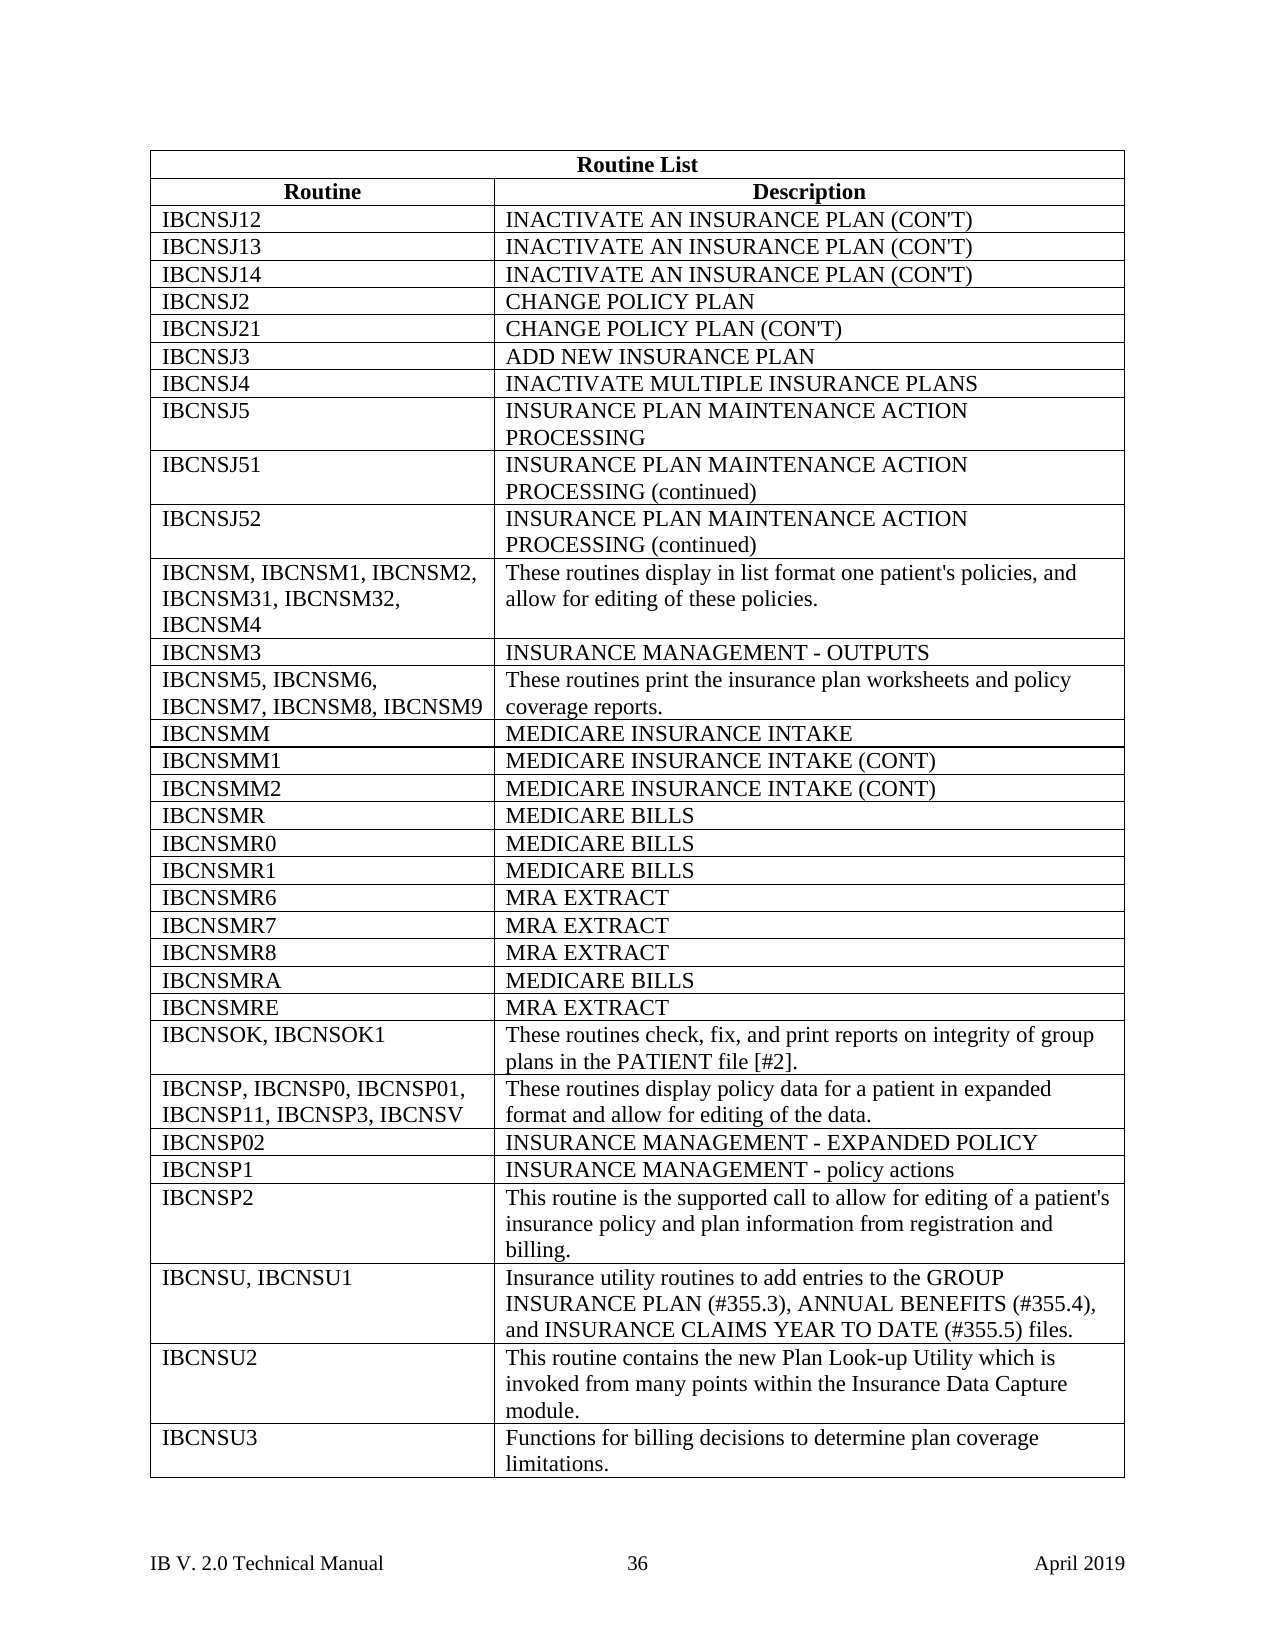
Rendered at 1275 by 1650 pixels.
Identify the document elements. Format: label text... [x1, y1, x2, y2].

table_cell MRA EXTRACT [495, 939, 1124, 966]
table_cell IBCNSMR1 [151, 857, 494, 883]
table_cell INSURANCE PLAN MAINTENANCE ACTION PROCESSING (continued) [495, 451, 1124, 504]
table_cell Description [495, 179, 1124, 205]
table_cell INACTIVATE AN INSURANCE PLAN (CON'T) [495, 206, 1124, 232]
table_cell ADD NEW INSURANCE PLAN [495, 343, 1124, 369]
table_cell IBCNSJ21 [151, 315, 494, 342]
table_cell IBCNSMM [151, 720, 494, 746]
table_cell IBCNSJ4 [151, 370, 494, 397]
table_cell IBCNSM5, IBCNSM6, IBCNSM7, IBCNSM8, IBCNSM9 [151, 666, 494, 719]
table_cell INSURANCE PLAN MAINTENANCE ACTION PROCESSING [495, 398, 1124, 450]
table_cell INACTIVATE MULTIPLE INSURANCE PLANS [495, 370, 1124, 397]
table_cell MRA EXTRACT [495, 912, 1124, 938]
table_cell IBCNSJ14 [151, 261, 494, 287]
table_cell IBCNSU3 [151, 1424, 494, 1477]
table_cell IBCNSJ13 [151, 233, 494, 259]
table_cell This routine contains the new Plan Look-up Utility which is invoked from many points within the Insurance Data Capture module. [495, 1344, 1124, 1423]
table_cell INSURANCE MANAGEMENT - OUTPUTS [495, 639, 1124, 665]
table_cell INSURANCE PLAN MAINTENANCE ACTION PROCESSING (continued) [495, 505, 1124, 558]
table_cell IBCNSP2 [151, 1184, 494, 1263]
table_cell IBCNSJ51 [151, 451, 494, 504]
table_cell INACTIVATE AN INSURANCE PLAN (CON'T) [495, 233, 1124, 259]
table_cell These routines check, fix, and print reports on integrity of group plans in the PATIENT file [#2]. [495, 1021, 1124, 1074]
table_cell CHANGE POLICY PLAN (CON'T) [495, 315, 1124, 342]
table_cell IBCNSP1 [151, 1156, 494, 1183]
table_cell CHANGE POLICY PLAN [495, 288, 1124, 314]
table_cell Routine [151, 179, 494, 205]
table_cell Functions for billing decisions to determine plan coverage limitations. [495, 1424, 1124, 1477]
table_cell MRA EXTRACT [495, 885, 1124, 911]
table_cell INSURANCE MANAGEMENT - policy actions [495, 1156, 1124, 1183]
table_cell INACTIVATE AN INSURANCE PLAN (CON'T) [495, 261, 1124, 287]
table_cell MEDICARE BILLS [495, 802, 1124, 829]
table_cell MEDICARE INSURANCE INTAKE [495, 720, 1124, 746]
table_cell IBCNSMR6 [151, 885, 494, 911]
table_cell MRA EXTRACT [495, 994, 1124, 1020]
table_cell IBCNSJ2 [151, 288, 494, 314]
table_cell IBCNSU, IBCNSU1 [151, 1264, 494, 1343]
table_cell IBCNSP, IBCNSP0, IBCNSP01, IBCNSP11, IBCNSP3, IBCNSV [151, 1075, 494, 1128]
table_cell IBCNSMR8 [151, 939, 494, 966]
table_cell IBCNSOK, IBCNSOK1 [151, 1021, 494, 1074]
table_cell IBCNSMR [151, 802, 494, 829]
table_cell IBCNSJ5 [151, 398, 494, 450]
table_cell These routines display in list format one patient's policies, and allow for editing of these policies. [495, 559, 1124, 638]
table_cell IBCNSMR7 [151, 912, 494, 938]
table_cell IBCNSJ52 [151, 505, 494, 558]
table_cell MEDICARE INSURANCE INTAKE (CONT) [495, 775, 1124, 801]
table_cell INSURANCE MANAGEMENT - EXPANDED POLICY [495, 1129, 1124, 1155]
table_cell IBCNSU2 [151, 1344, 494, 1423]
table_cell These routines print the insurance plan worksheets and policy coverage reports. [495, 666, 1124, 719]
table_header Routine List [151, 151, 1124, 177]
table_cell IBCNSJ12 [151, 206, 494, 232]
table_cell MEDICARE BILLS [495, 967, 1124, 993]
table_cell IBCNSM3 [151, 639, 494, 665]
table_cell IBCNSMRA [151, 967, 494, 993]
table_cell IBCNSMM2 [151, 775, 494, 801]
table_cell IBCNSMM1 [151, 748, 494, 774]
table_cell IBCNSMR0 [151, 830, 494, 856]
table_cell IBCNSMRE [151, 994, 494, 1020]
table_cell IBCNSJ3 [151, 343, 494, 369]
table_cell These routines display policy data for a patient in expanded format and allow for editing of the data. [495, 1075, 1124, 1128]
table_cell MEDICARE BILLS [495, 857, 1124, 883]
table_cell MEDICARE INSURANCE INTAKE (CONT) [495, 748, 1124, 774]
table_cell MEDICARE BILLS [495, 830, 1124, 856]
table_cell IBCNSP02 [151, 1129, 494, 1155]
table_cell IBCNSM, IBCNSM1, IBCNSM2, IBCNSM31, IBCNSM32, IBCNSM4 [151, 559, 494, 638]
table_cell This routine is the supported call to allow for editing of a patient's insurance policy and plan information from registration and billing. [495, 1184, 1124, 1263]
